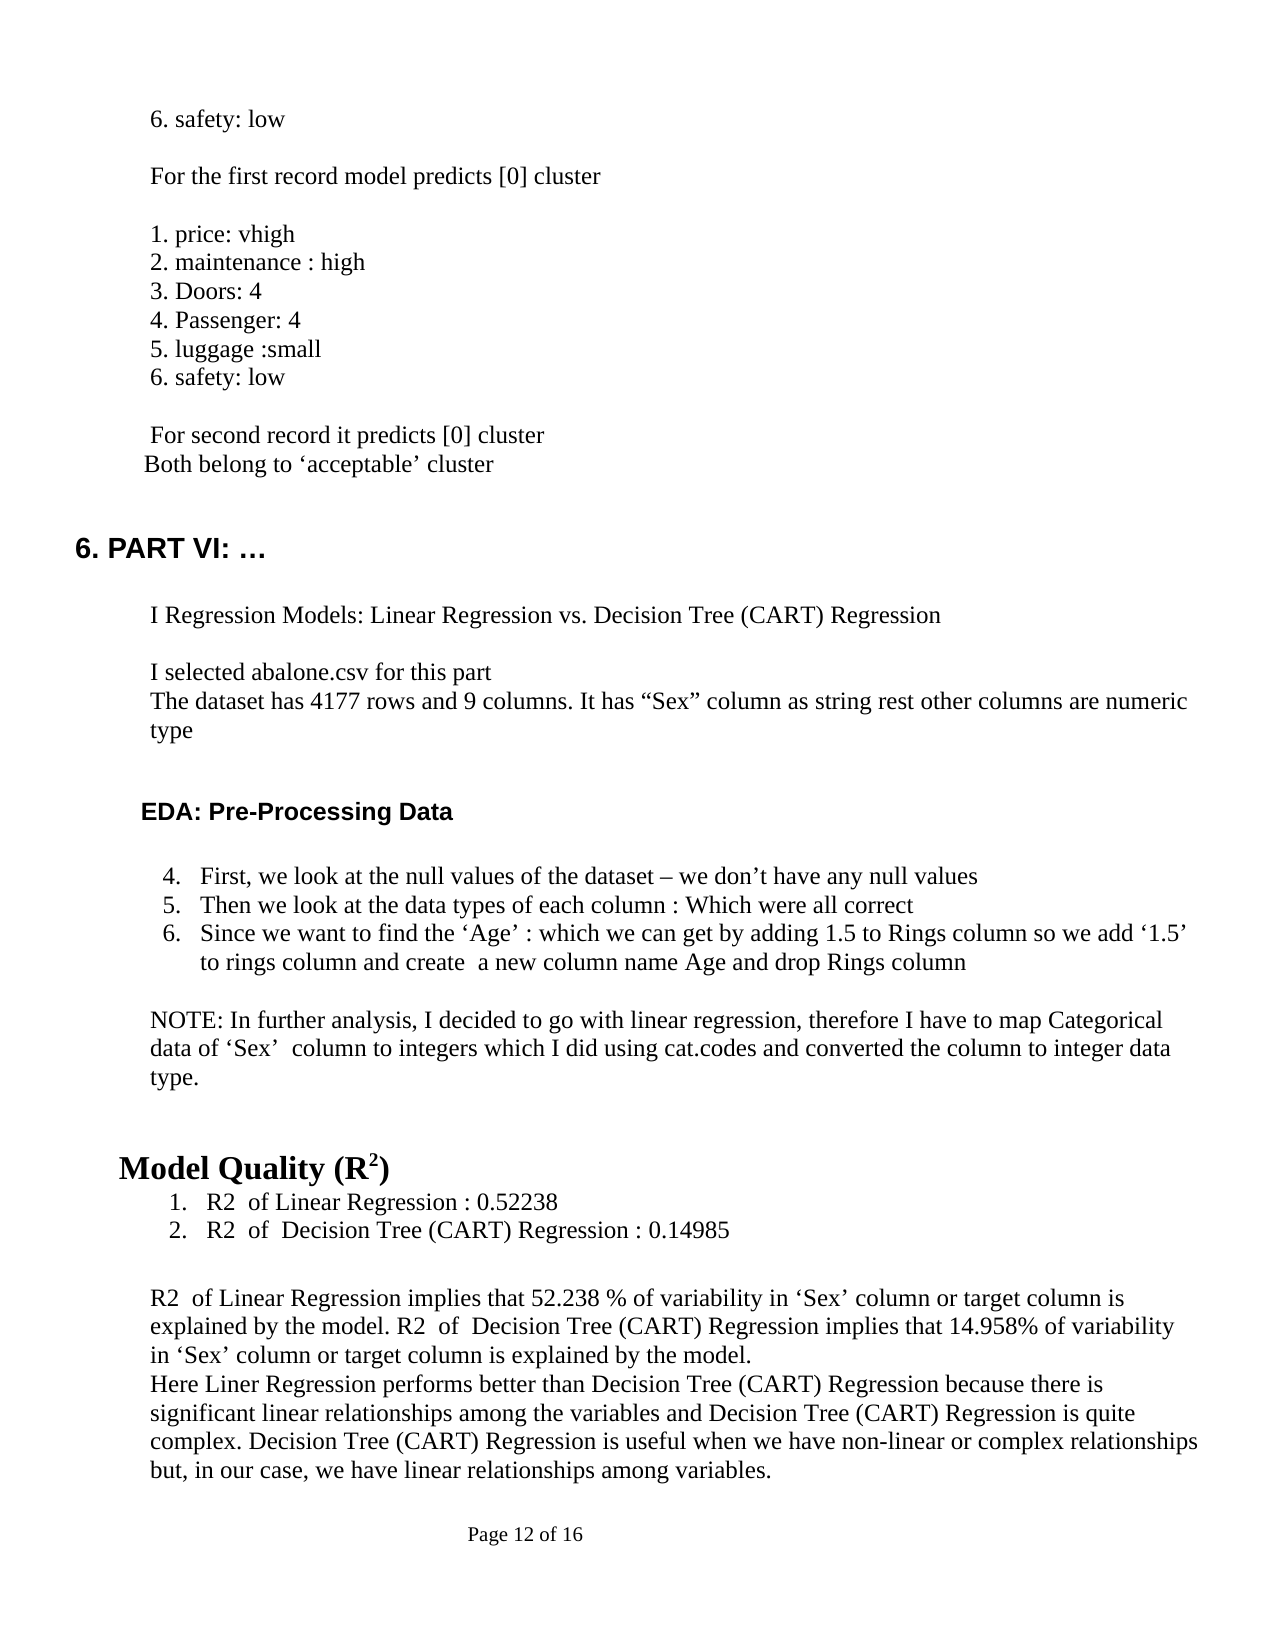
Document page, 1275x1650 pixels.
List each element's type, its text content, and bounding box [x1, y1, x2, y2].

subtitle PART VI: … [75, 531, 1200, 565]
text Here Liner Regression performs better than Decision Tree (CART) Regression because there is significant linear relationships among the variables and Decision Tree (CART) Regression is quite complex. Decision Tree (CART) Regression is useful when we have non-linear or complex relationships but, in our case, we have linear relationships among variables. [150, 1369, 1200, 1484]
text For the first record model predicts [0] cluster [150, 161, 1200, 190]
list R2 of Decision Tree (CART) Regression : 0.14985 [169, 1216, 1200, 1244]
text 3. Doors: 4 [150, 276, 1200, 305]
list Then we look at the data types of each column : Which were all correct [162, 890, 1200, 918]
subtitle EDA: Pre-Processing Data [141, 797, 1200, 826]
list R2 of Linear Regression : 0.52238 [169, 1187, 1200, 1216]
list Since we want to find the ‘Age’ : which we can get by adding 1.5 to Rings column so we add ‘1.5’ to rings column and create a new column name Age and drop Rings column [162, 918, 1200, 976]
text 6. safety: low [150, 362, 1200, 391]
list First, we look at the null values of the dataset – we don’t have any null values [162, 861, 1200, 890]
text 1. price: vhigh [150, 219, 1200, 247]
text For second record it predicts [0] cluster [150, 420, 1200, 449]
text Both belong to ‘acceptable’ cluster [75, 449, 1200, 477]
text 2. maintenance : high [150, 247, 1200, 276]
text NOTE: In further analysis, I decided to go with linear regression, therefore I have to map Categorical data of ‘Sex’ column to integers which I did using cat.codes and converted the column to integer data type. [150, 1005, 1200, 1091]
text Model Quality (R2) [75, 1148, 1200, 1187]
text 4. Passenger: 4 [150, 305, 1200, 334]
text The dataset has 4177 rows and 9 columns. It has “Sex” column as string rest other columns are numeric type [150, 686, 1200, 743]
text I selected abalone.csv for this part [150, 657, 1200, 686]
text R2 of Linear Regression implies that 52.238 % of variability in ‘Sex’ column or target column is explained by the model. R2 of Decision Tree (CART) Regression implies that 14.958% of variability in ‘Sex’ column or target column is explained by the model. [150, 1283, 1200, 1369]
text 5. luggage :small [150, 334, 1200, 362]
text I Regression Models: Linear Regression vs. Decision Tree (CART) Regression [150, 571, 1200, 628]
text 6. safety: low [150, 104, 1200, 132]
